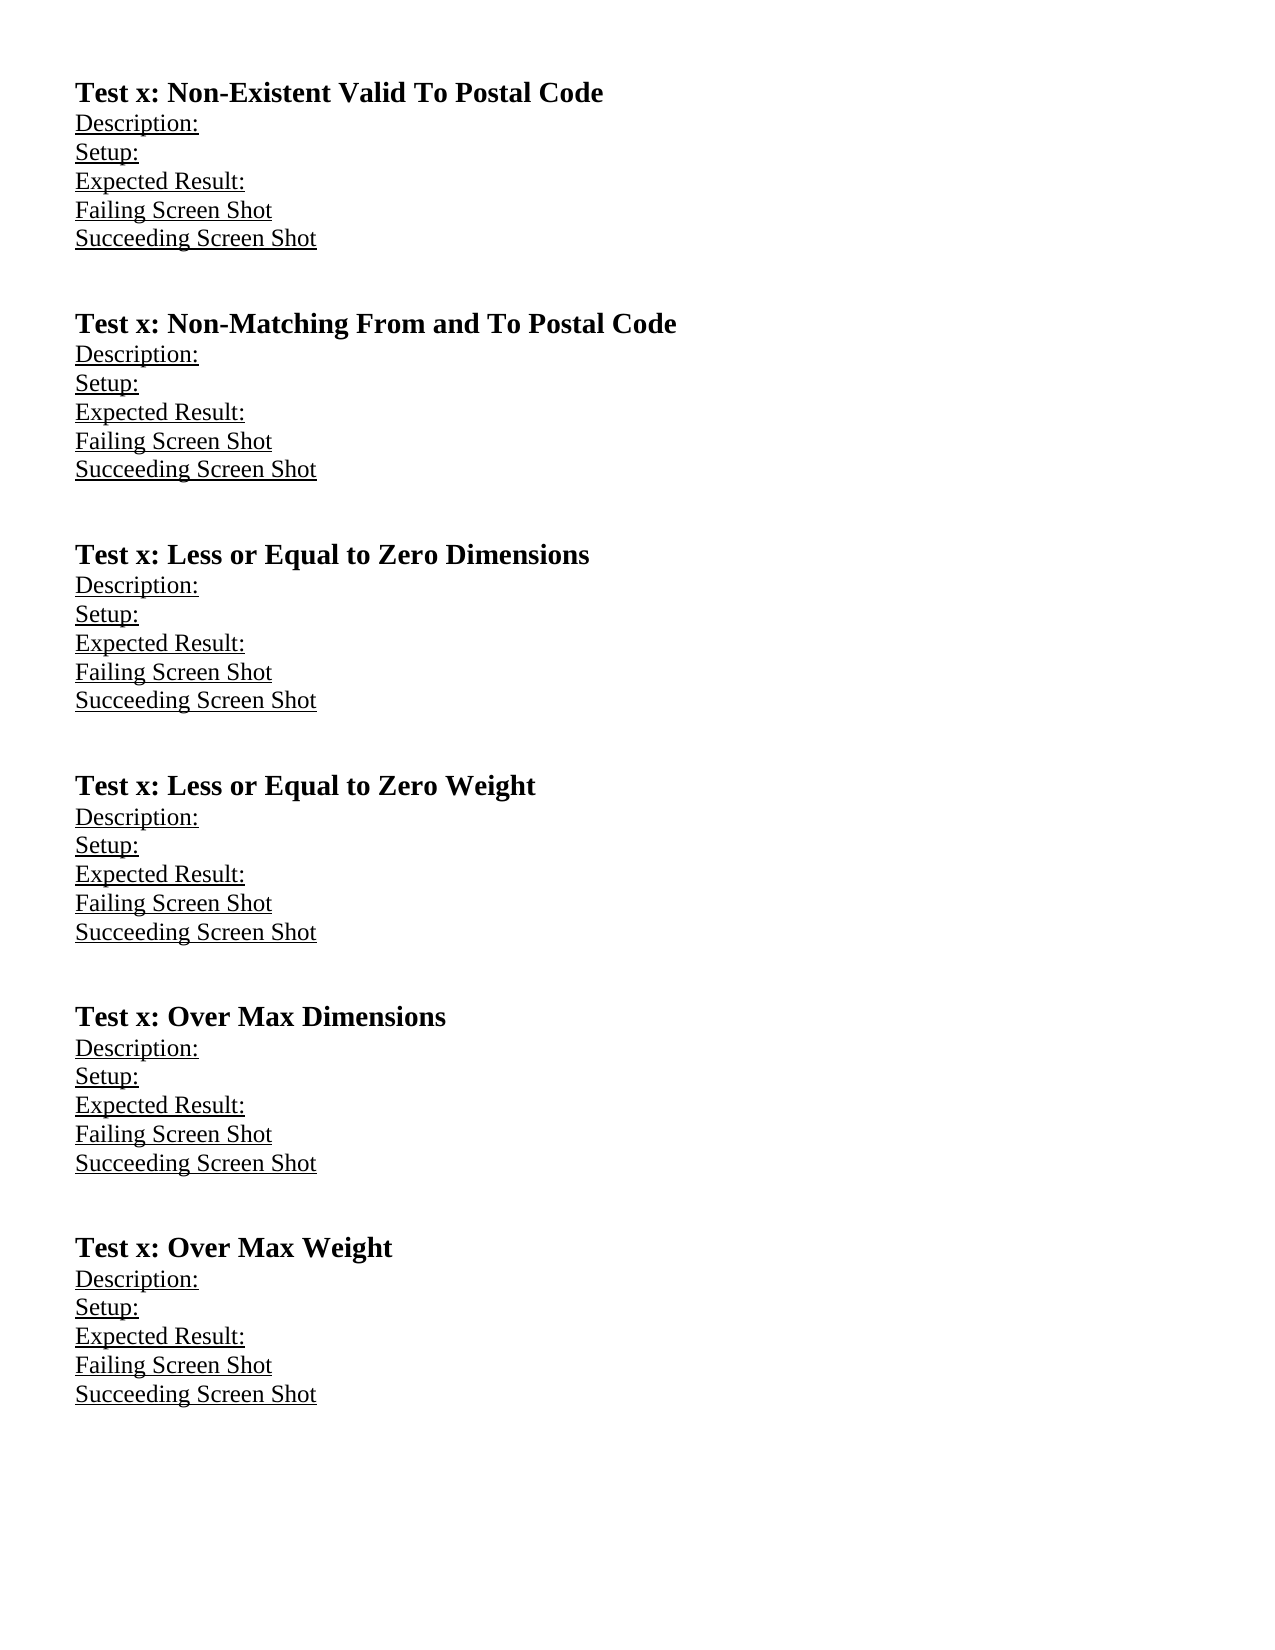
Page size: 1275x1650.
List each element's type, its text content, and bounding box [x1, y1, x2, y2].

text Expected Result: [75, 859, 1200, 888]
text Description: [75, 1033, 1200, 1061]
text Setup: [75, 368, 1200, 397]
subtitle Test x: Non-Existent Valid To Postal Code [75, 75, 1200, 108]
text Succeeding Screen Shot [75, 917, 1200, 945]
text Expected Result: [75, 1090, 1200, 1119]
text Succeeding Screen Shot [75, 1148, 1200, 1176]
text Description: [75, 802, 1200, 830]
text Failing Screen Shot [75, 426, 1200, 454]
text Setup: [75, 1292, 1200, 1321]
text Failing Screen Shot [75, 1119, 1200, 1148]
subtitle Test x: Less or Equal to Zero Dimensions [75, 537, 1200, 571]
text Description: [75, 1264, 1200, 1292]
subtitle Test x: Over Max Dimensions [75, 999, 1200, 1033]
text Setup: [75, 599, 1200, 628]
text Failing Screen Shot [75, 657, 1200, 686]
text Failing Screen Shot [75, 195, 1200, 223]
text Expected Result: [75, 166, 1200, 195]
text Setup: [75, 830, 1200, 859]
text Expected Result: [75, 1321, 1200, 1350]
subtitle Test x: Non-Matching From and To Postal Code [75, 306, 1200, 339]
text Expected Result: [75, 628, 1200, 657]
text Description: [75, 108, 1200, 137]
text Succeeding Screen Shot [75, 454, 1200, 483]
subtitle Test x: Over Max Weight [75, 1230, 1200, 1264]
text Succeeding Screen Shot [75, 1379, 1200, 1407]
text Failing Screen Shot [75, 1350, 1200, 1379]
text Succeeding Screen Shot [75, 686, 1200, 714]
text Description: [75, 571, 1200, 599]
text Succeeding Screen Shot [75, 223, 1200, 252]
text Setup: [75, 1061, 1200, 1090]
text Description: [75, 339, 1200, 368]
subtitle Test x: Less or Equal to Zero Weight [75, 768, 1200, 802]
text Failing Screen Shot [75, 888, 1200, 917]
text Setup: [75, 137, 1200, 166]
text Expected Result: [75, 397, 1200, 426]
